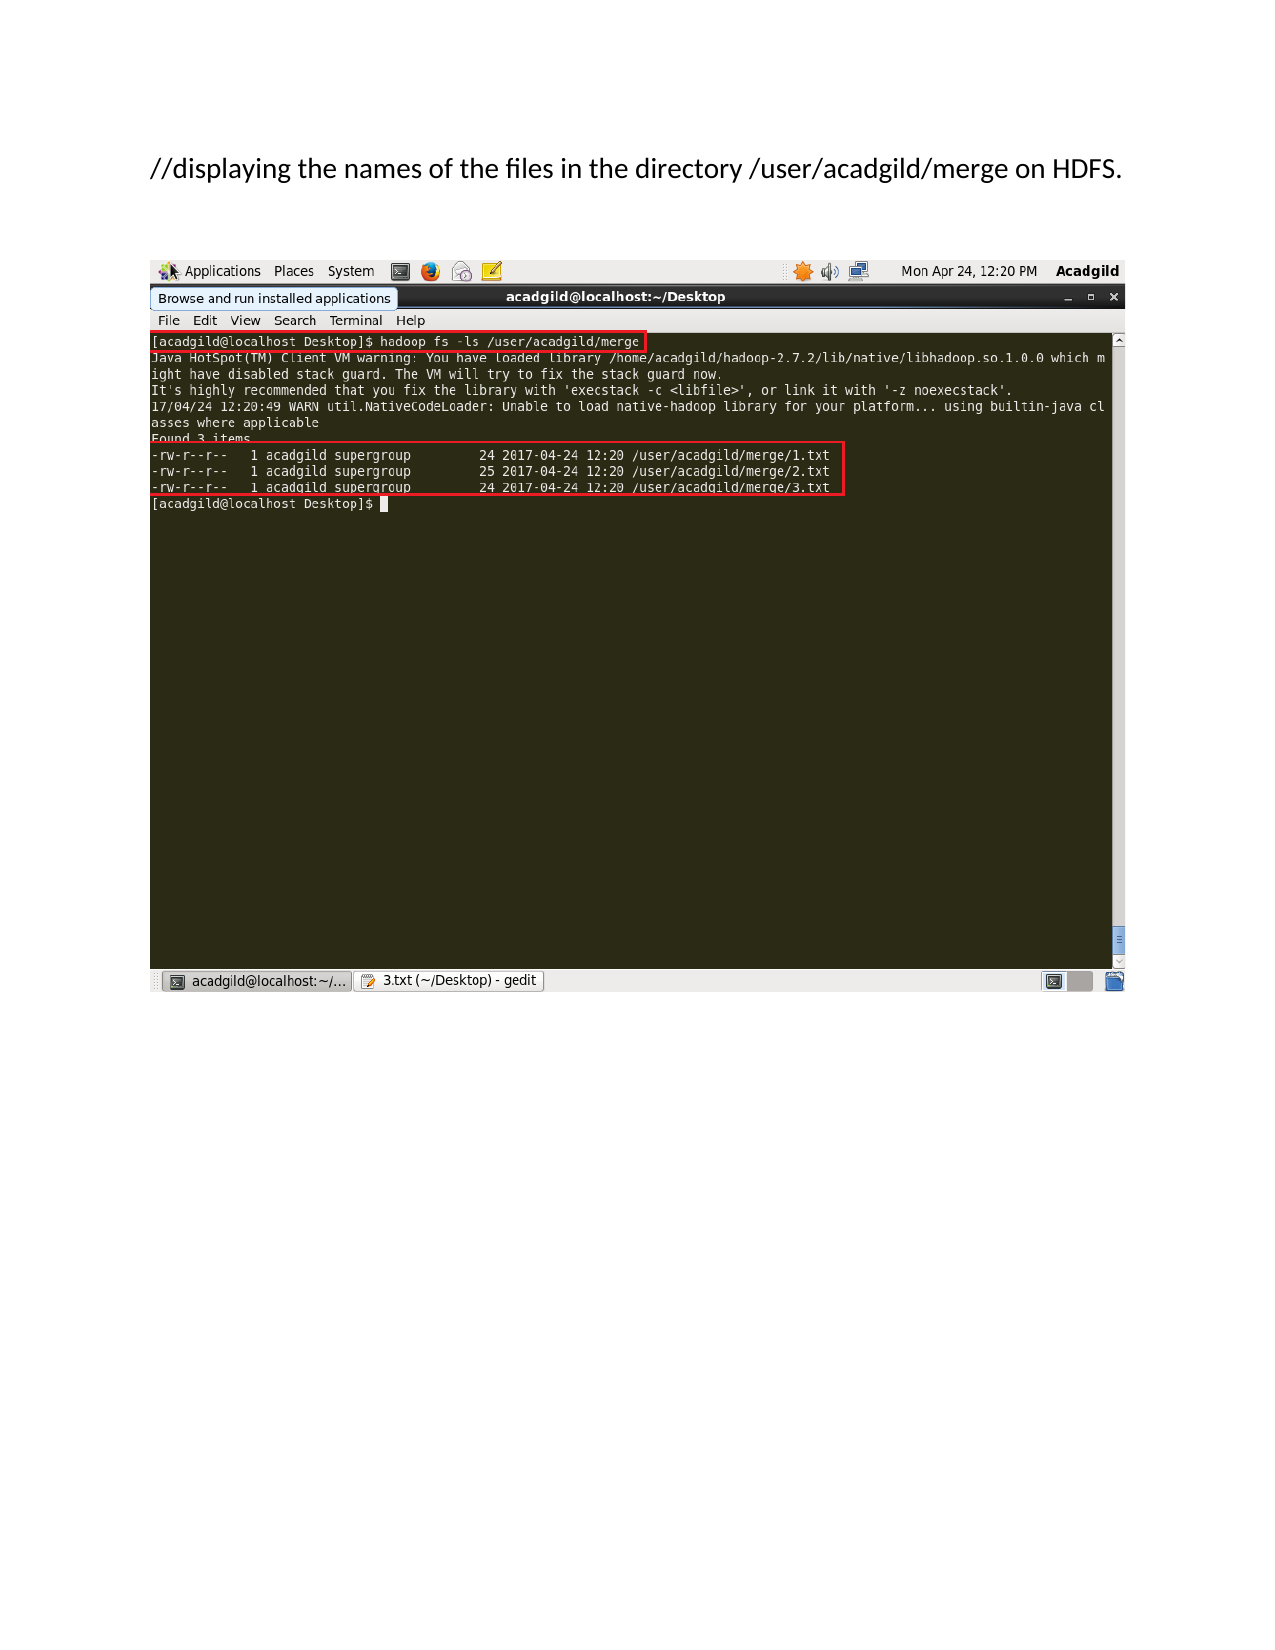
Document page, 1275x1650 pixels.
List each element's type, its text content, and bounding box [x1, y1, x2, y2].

text //displaying the names of the files in the directory /user/acadgild/merge on HDFS. [150, 150, 1125, 186]
picture [150, 260, 1125, 992]
